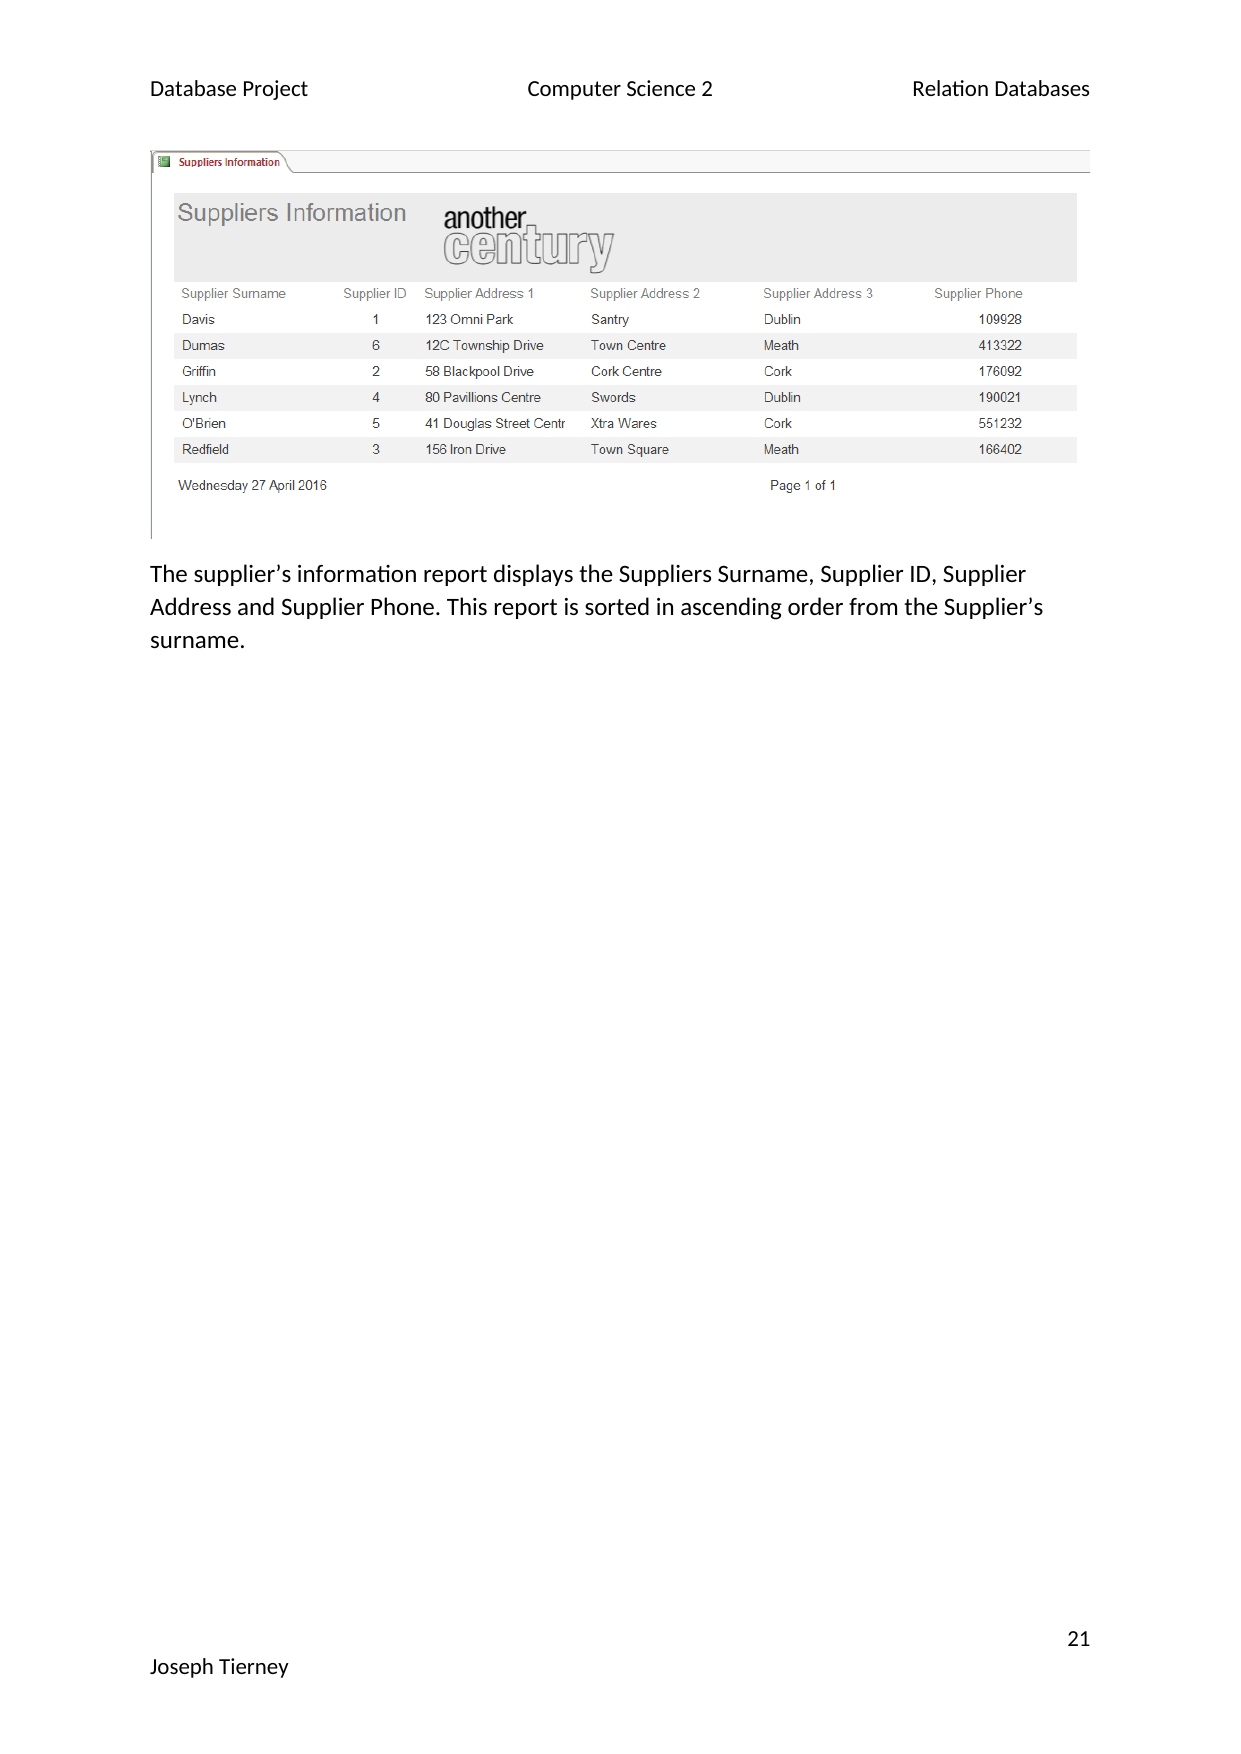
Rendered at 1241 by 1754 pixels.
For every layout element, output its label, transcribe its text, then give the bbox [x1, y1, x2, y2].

picture [150, 150, 1091, 539]
text The supplier’s information report displays the Suppliers Surname, Supplier ID, Supplier Address and Supplier Phone. This report is sorted in ascending order from the Supplier’s surname. [150, 558, 1090, 654]
